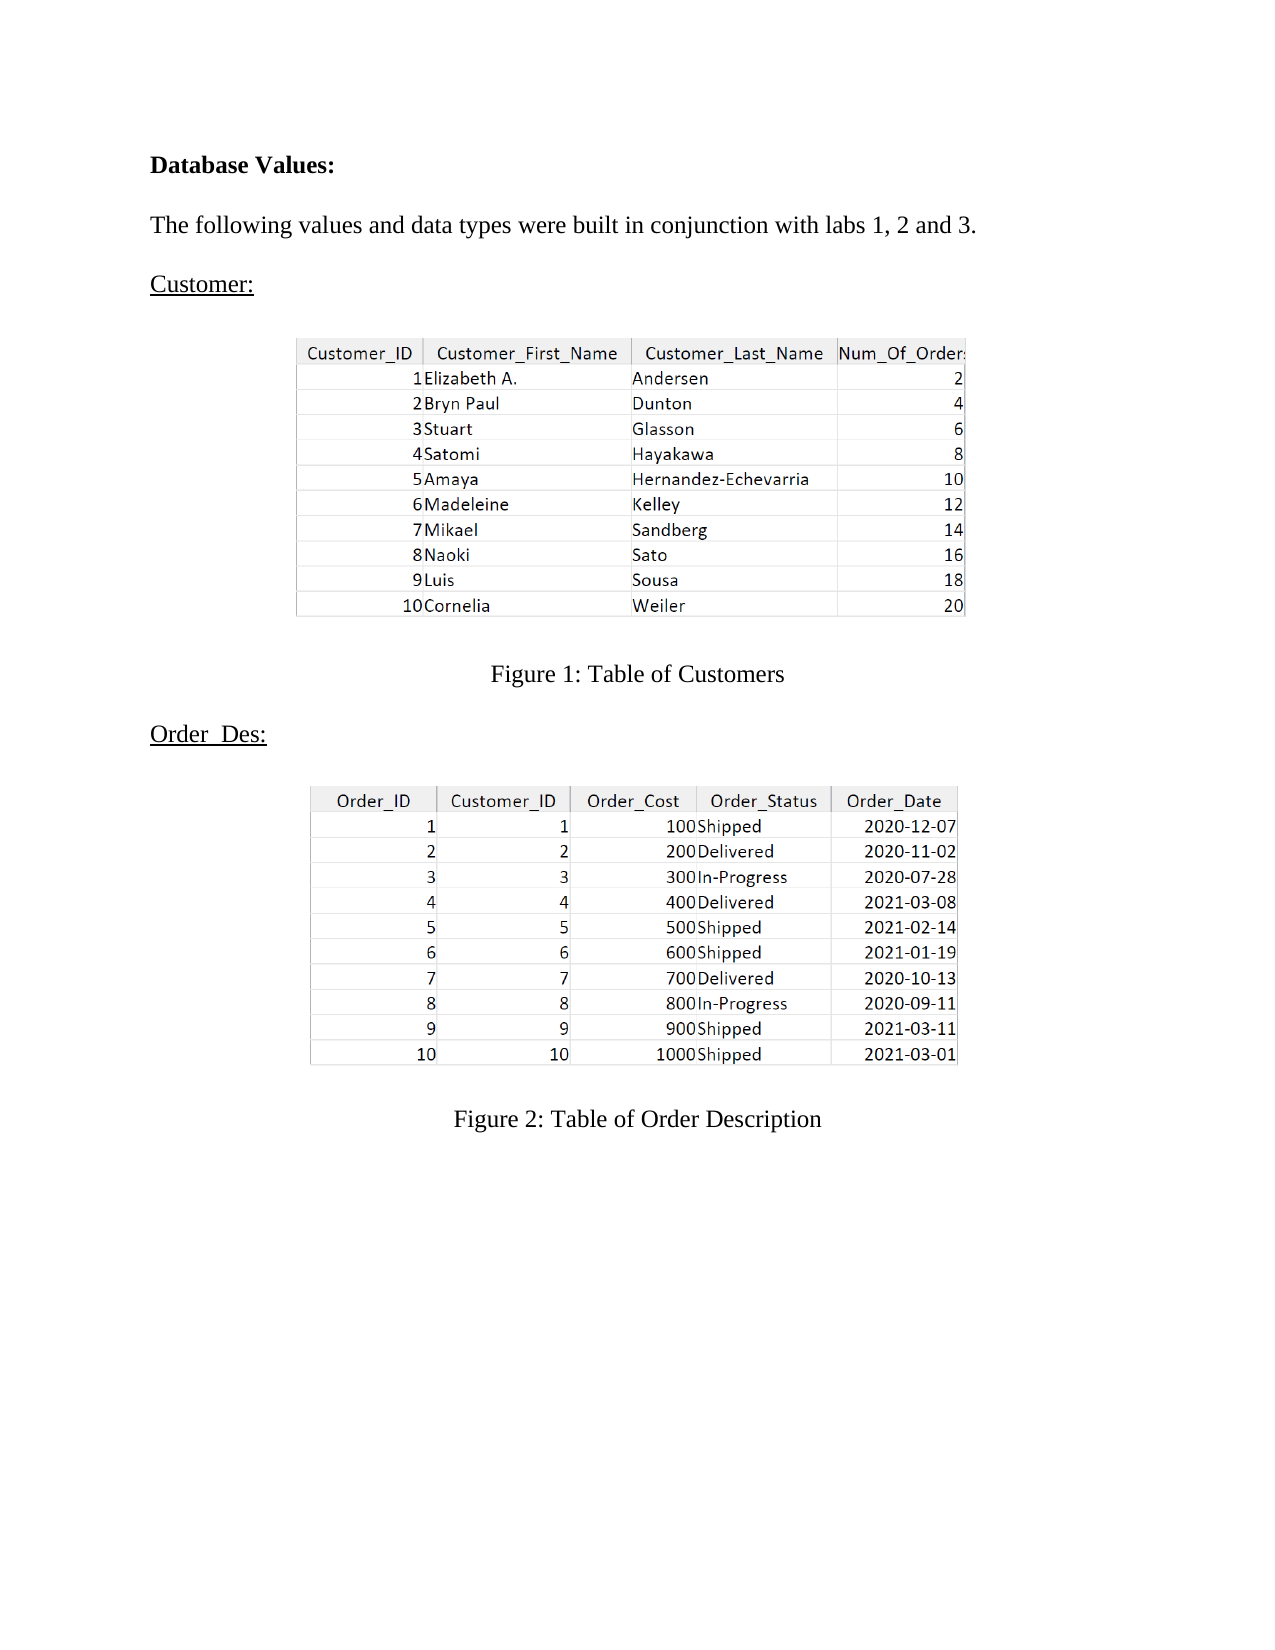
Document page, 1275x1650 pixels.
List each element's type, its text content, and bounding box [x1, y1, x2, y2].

picture [288, 329, 987, 629]
text Figure 2: Table of Order Description [150, 1104, 1125, 1133]
text Order_Des: [150, 719, 1125, 748]
text Figure 1: Table of Customers [150, 659, 1125, 688]
text Customer: [150, 269, 1125, 298]
text The following values and data types were built in conjunction with labs 1, 2 and 3. [150, 210, 1125, 238]
picture [300, 778, 976, 1074]
text Database Values: [150, 150, 1125, 179]
